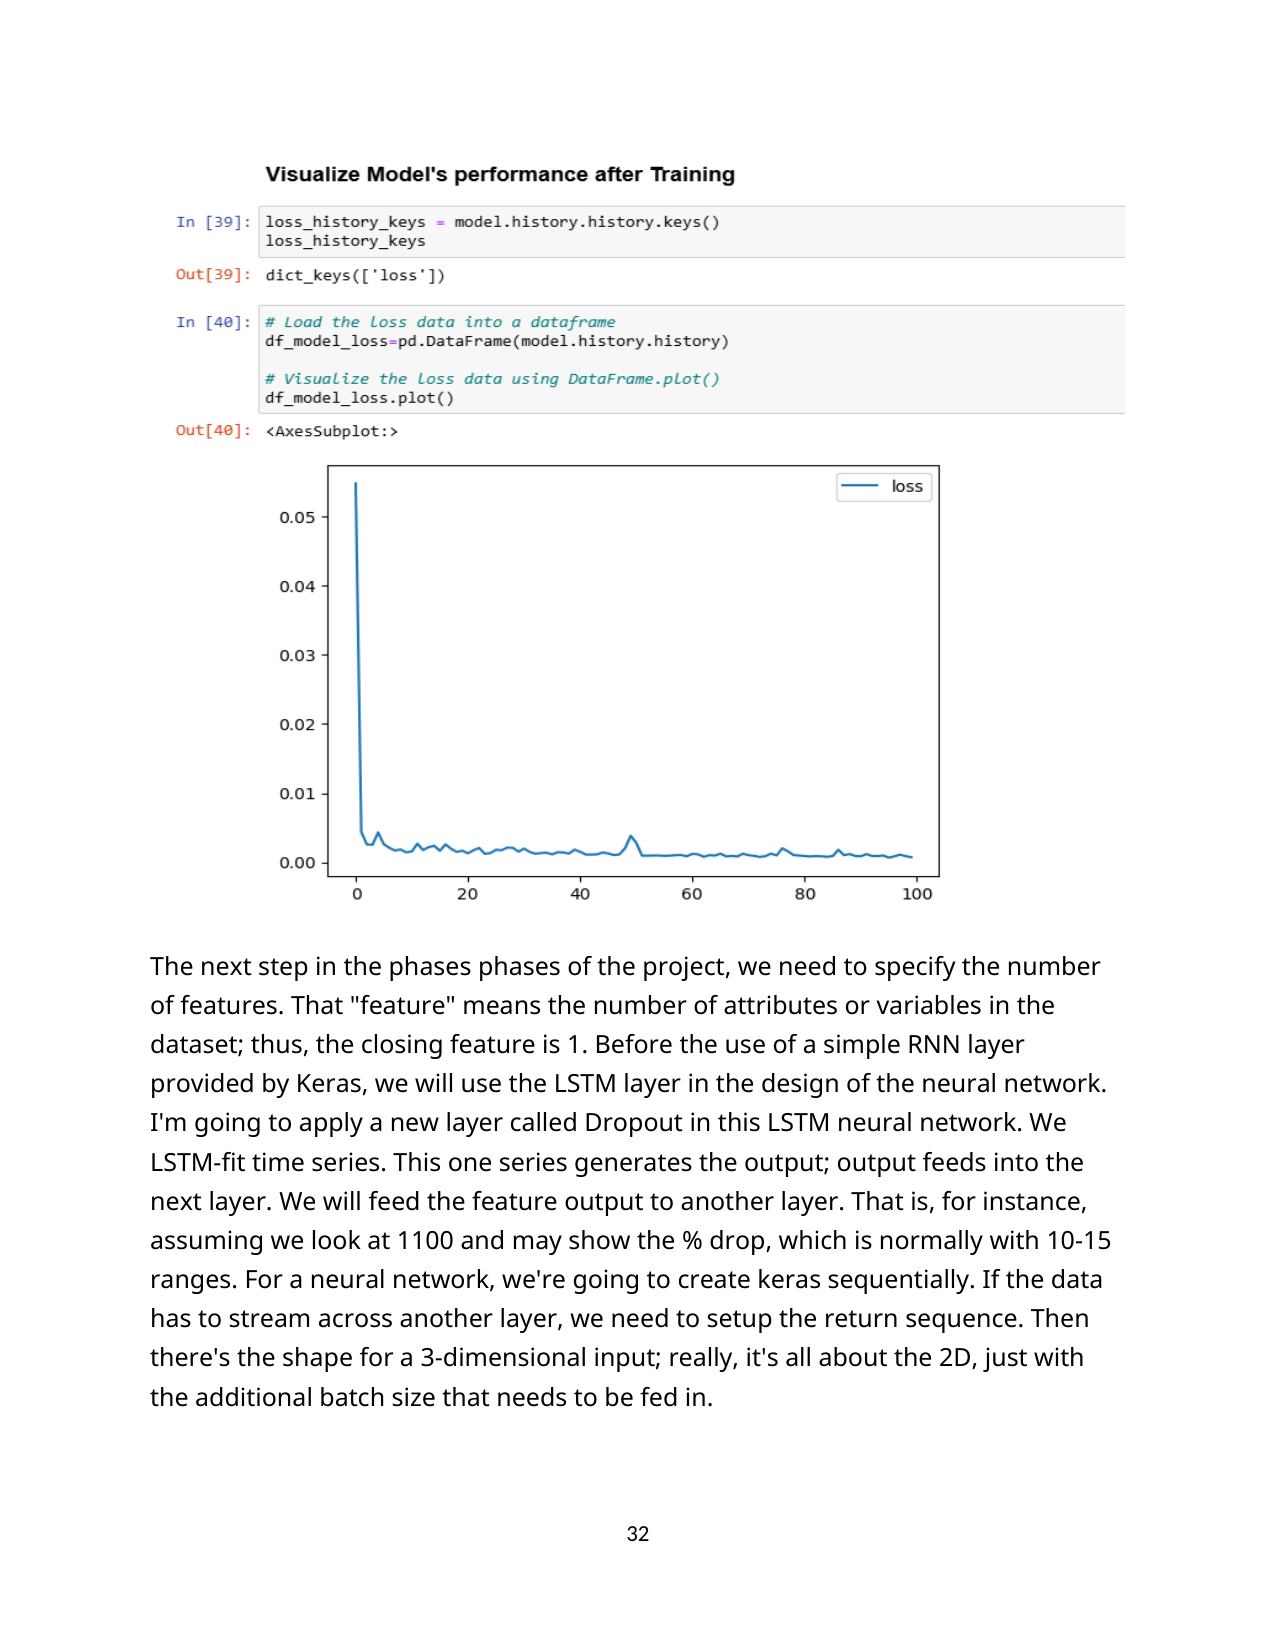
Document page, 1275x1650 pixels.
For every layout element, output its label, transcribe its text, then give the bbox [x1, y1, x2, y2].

text The next step in the phases phases of the project, we need to specify the number of features. That "feature" means the number of attributes or variables in the dataset; thus, the closing feature is 1. Before the use of a simple RNN layer provided by Keras, we will use the LSTM layer in the design of the neural network. I'm going to apply a new layer called Dropout in this LSTM neural network. We LSTM-fit time series. This one series generates the output; output feeds into the next layer. We will feed the feature output to another layer. That is, for instance, assuming we look at 1100 and may show the % drop, which is normally with 10-15 ranges. For a neural network, we're going to create keras sequentially. If the data has to stream across another layer, we need to setup the return sequence. Then there's the shape for a 3-dimensional input; really, it's all about the 2D, just with the additional batch size that needs to be fed in. [150, 948, 1125, 1413]
picture [150, 150, 1125, 924]
